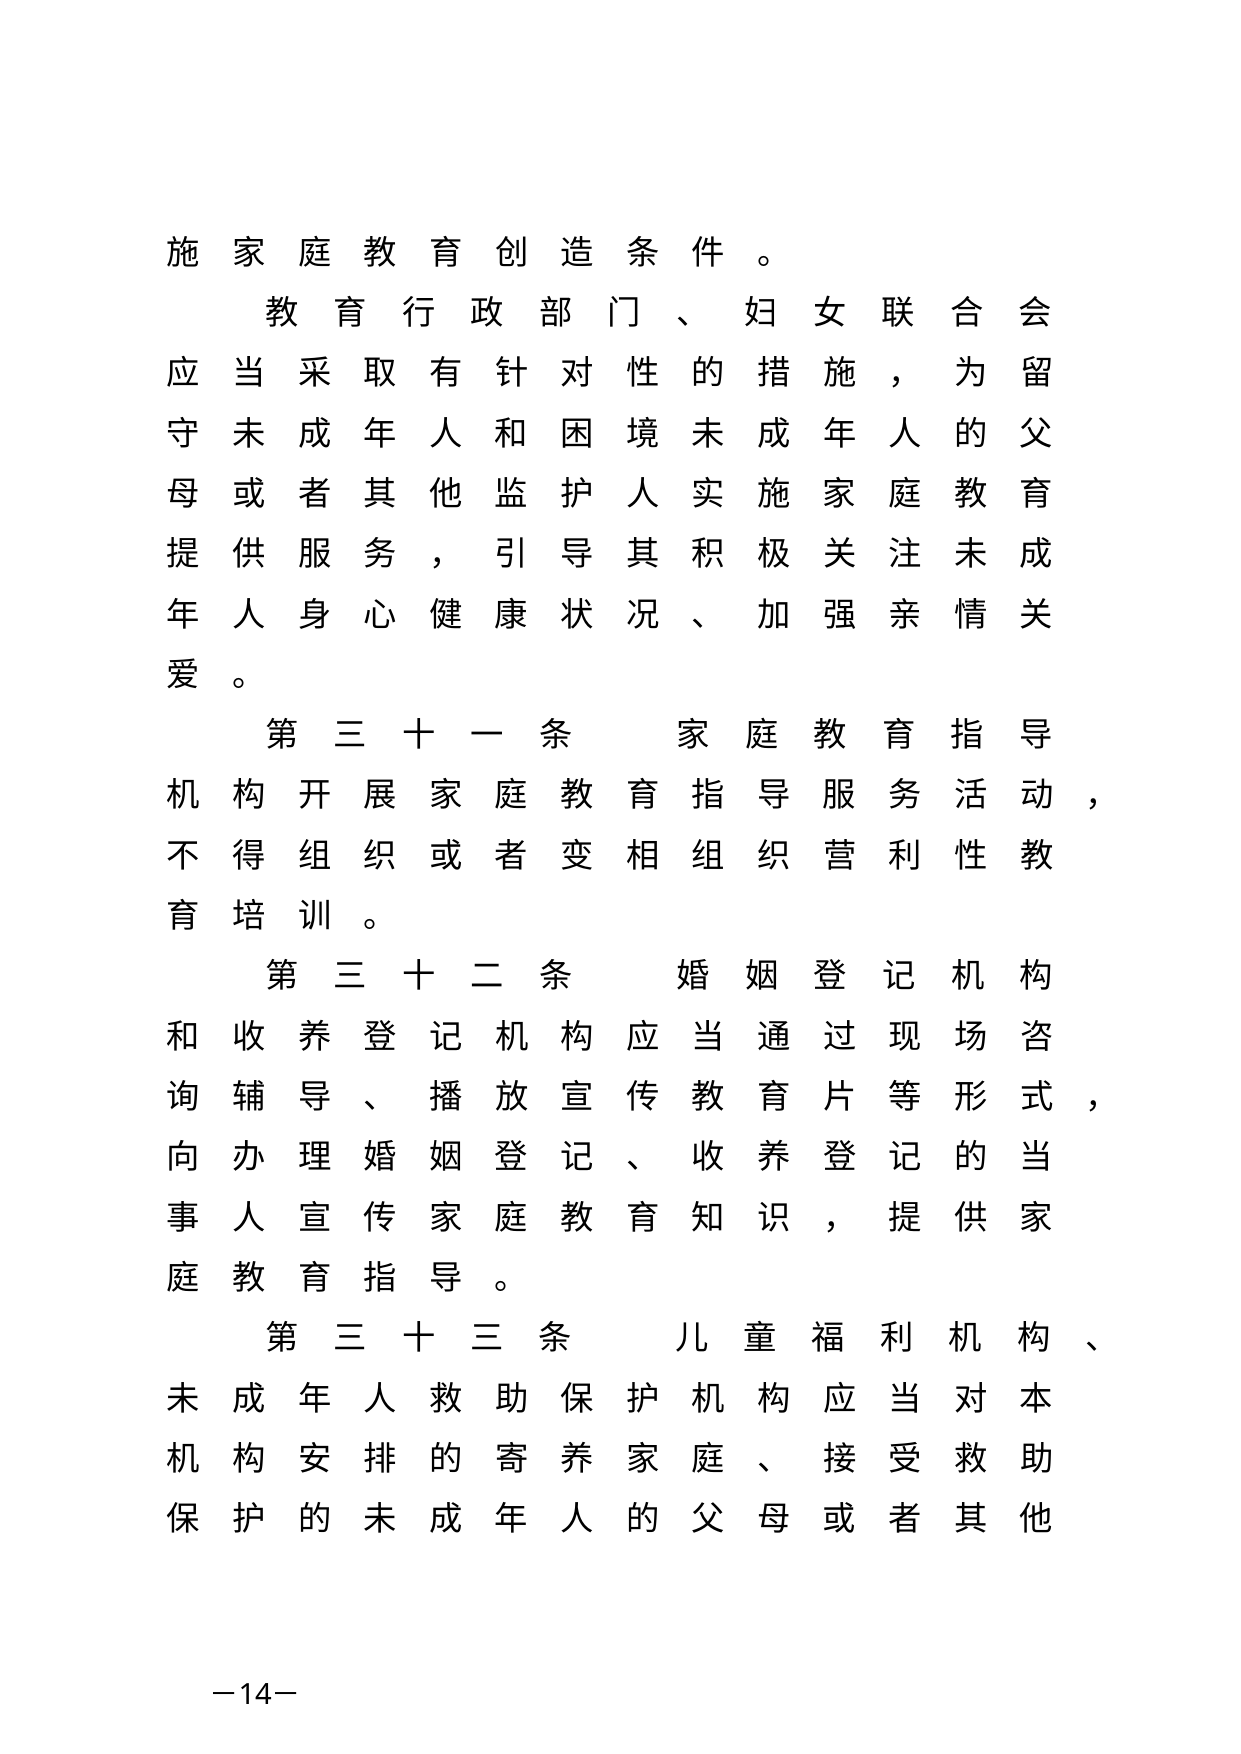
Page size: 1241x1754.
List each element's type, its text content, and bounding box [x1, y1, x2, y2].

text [167, 1305, 1085, 1546]
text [167, 219, 1085, 280]
text 教育行政部门、妇女联合会应当采取有针对性的措施，为留守未成年人和困境未成年人的父母或者其他监护人实施家庭教育提供服务，引导其积极关注未成年人身心健康状况、加强亲情关爱。 [167, 280, 1085, 702]
text 第三十一条 家庭教育指导机构开展家庭教育指导服务活动，不得组织或者变相组织营利性教育培训。 [167, 702, 1085, 943]
text 第三十二条 婚姻登记机构和收养登记机构应当通过现场咨询辅导、播放宣传教育片等形式，向办理婚姻登记、收养登记的当事人宣传家庭教育知识，提供家庭教育指导。 [167, 943, 1085, 1305]
